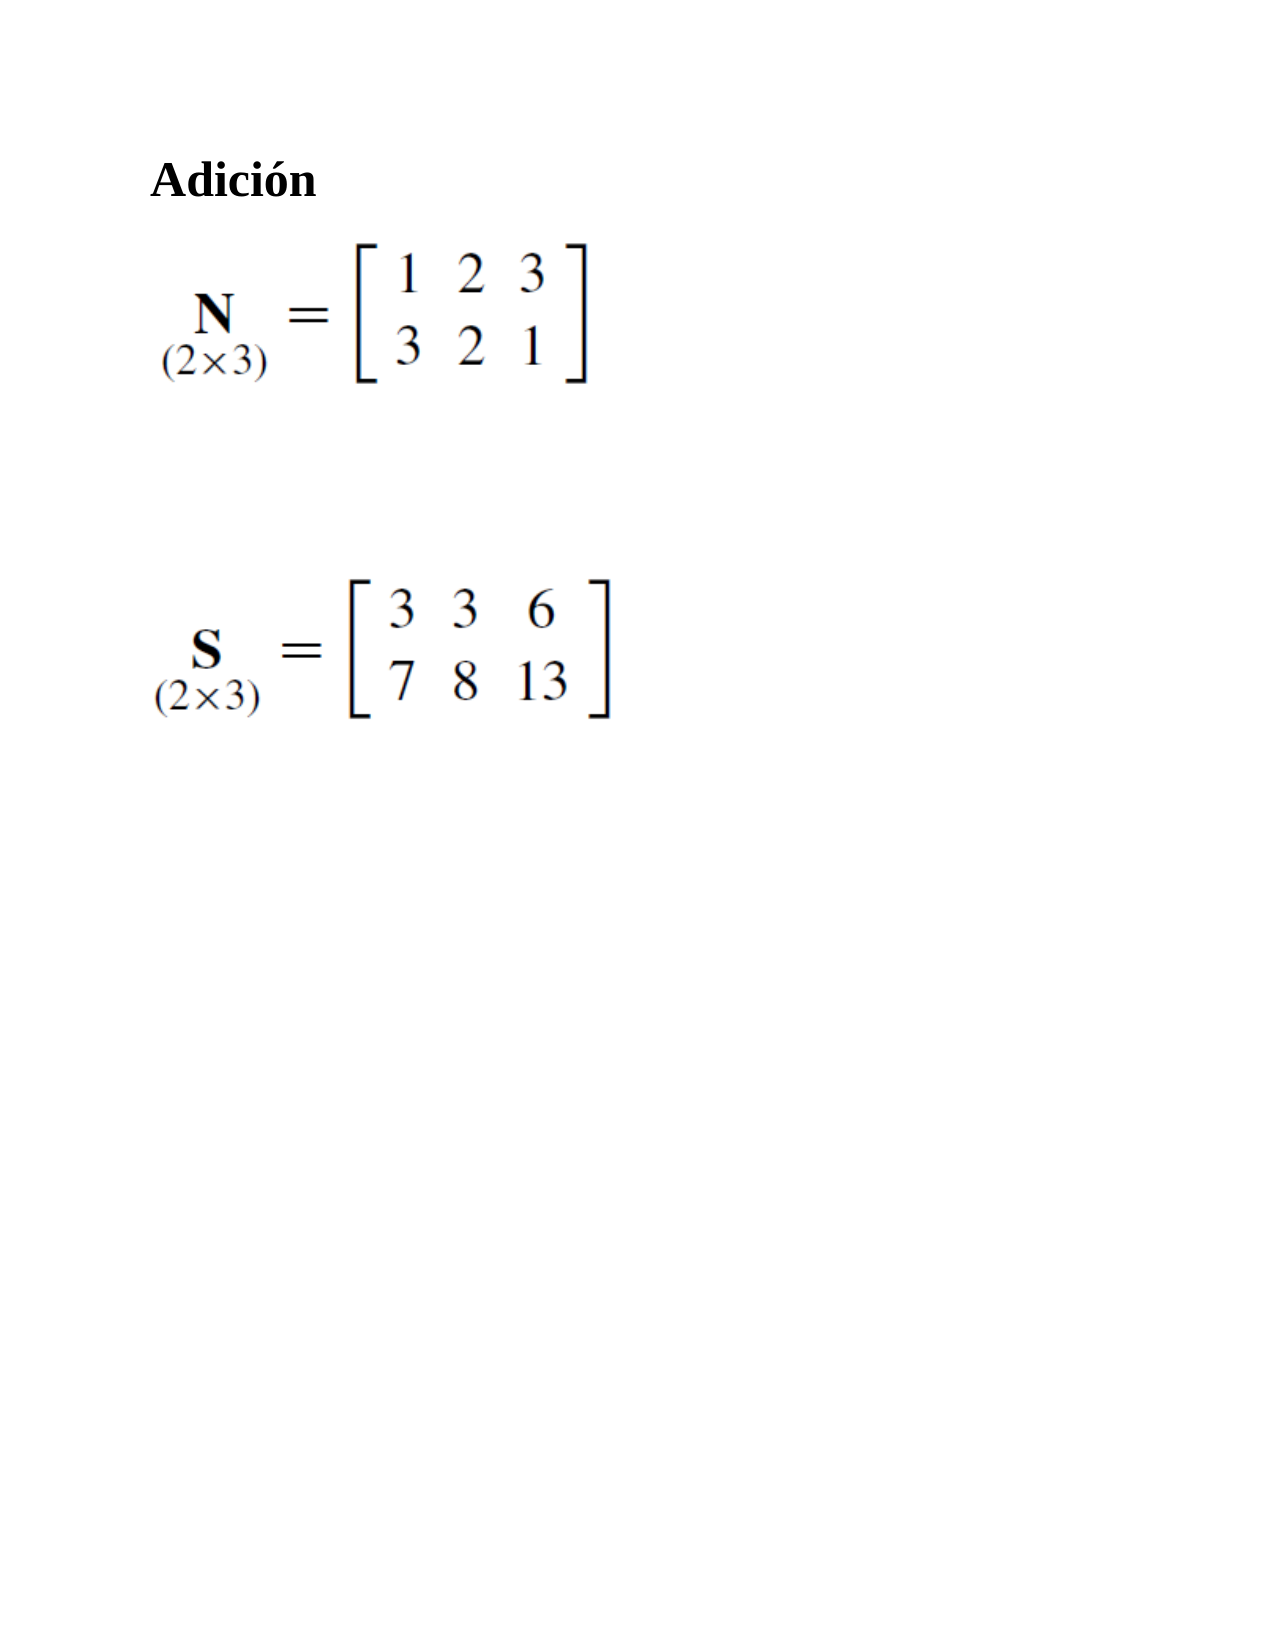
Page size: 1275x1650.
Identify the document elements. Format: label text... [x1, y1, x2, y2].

text Adición [150, 150, 1125, 207]
